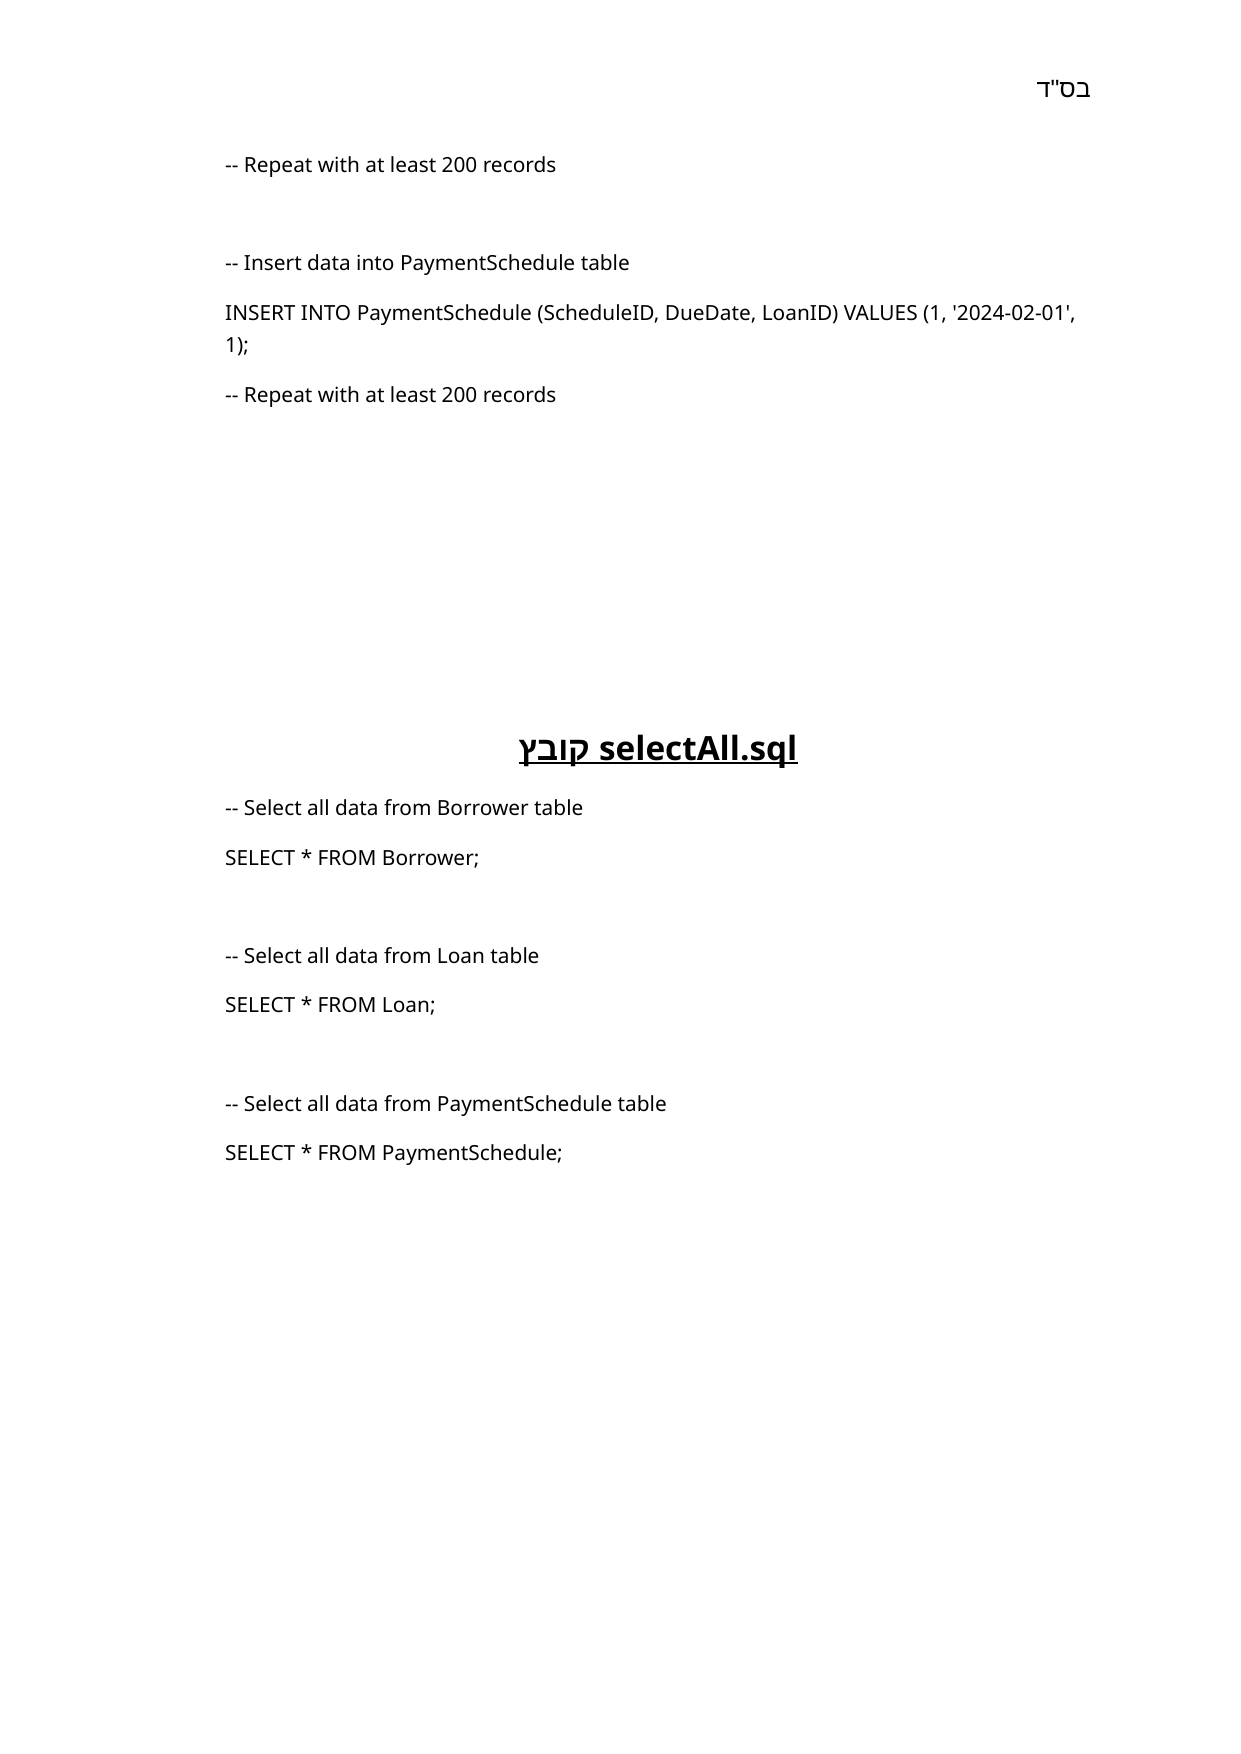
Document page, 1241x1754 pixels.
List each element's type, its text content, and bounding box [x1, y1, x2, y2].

text -- Select all data from Borrower table [225, 793, 1090, 822]
text SELECT * FROM Borrower; [225, 843, 1090, 871]
text -- Select all data from Loan table [225, 941, 1090, 970]
text SELECT * FROM PaymentSchedule; [225, 1138, 1090, 1167]
text INSERT INTO PaymentSchedule (ScheduleID, DueDate, LoanID) VALUES (1, '2024-02-01', 1); [225, 298, 1090, 359]
text -- Insert data into PaymentSchedule table [225, 248, 1090, 277]
text -- Repeat with at least 200 records [225, 380, 1090, 408]
text -- Select all data from PaymentSchedule table [225, 1089, 1090, 1117]
text SELECT * FROM Loan; [225, 991, 1090, 1019]
text קובץ selectAll.sql [225, 724, 1090, 770]
text -- Repeat with at least 200 records [225, 150, 1090, 178]
